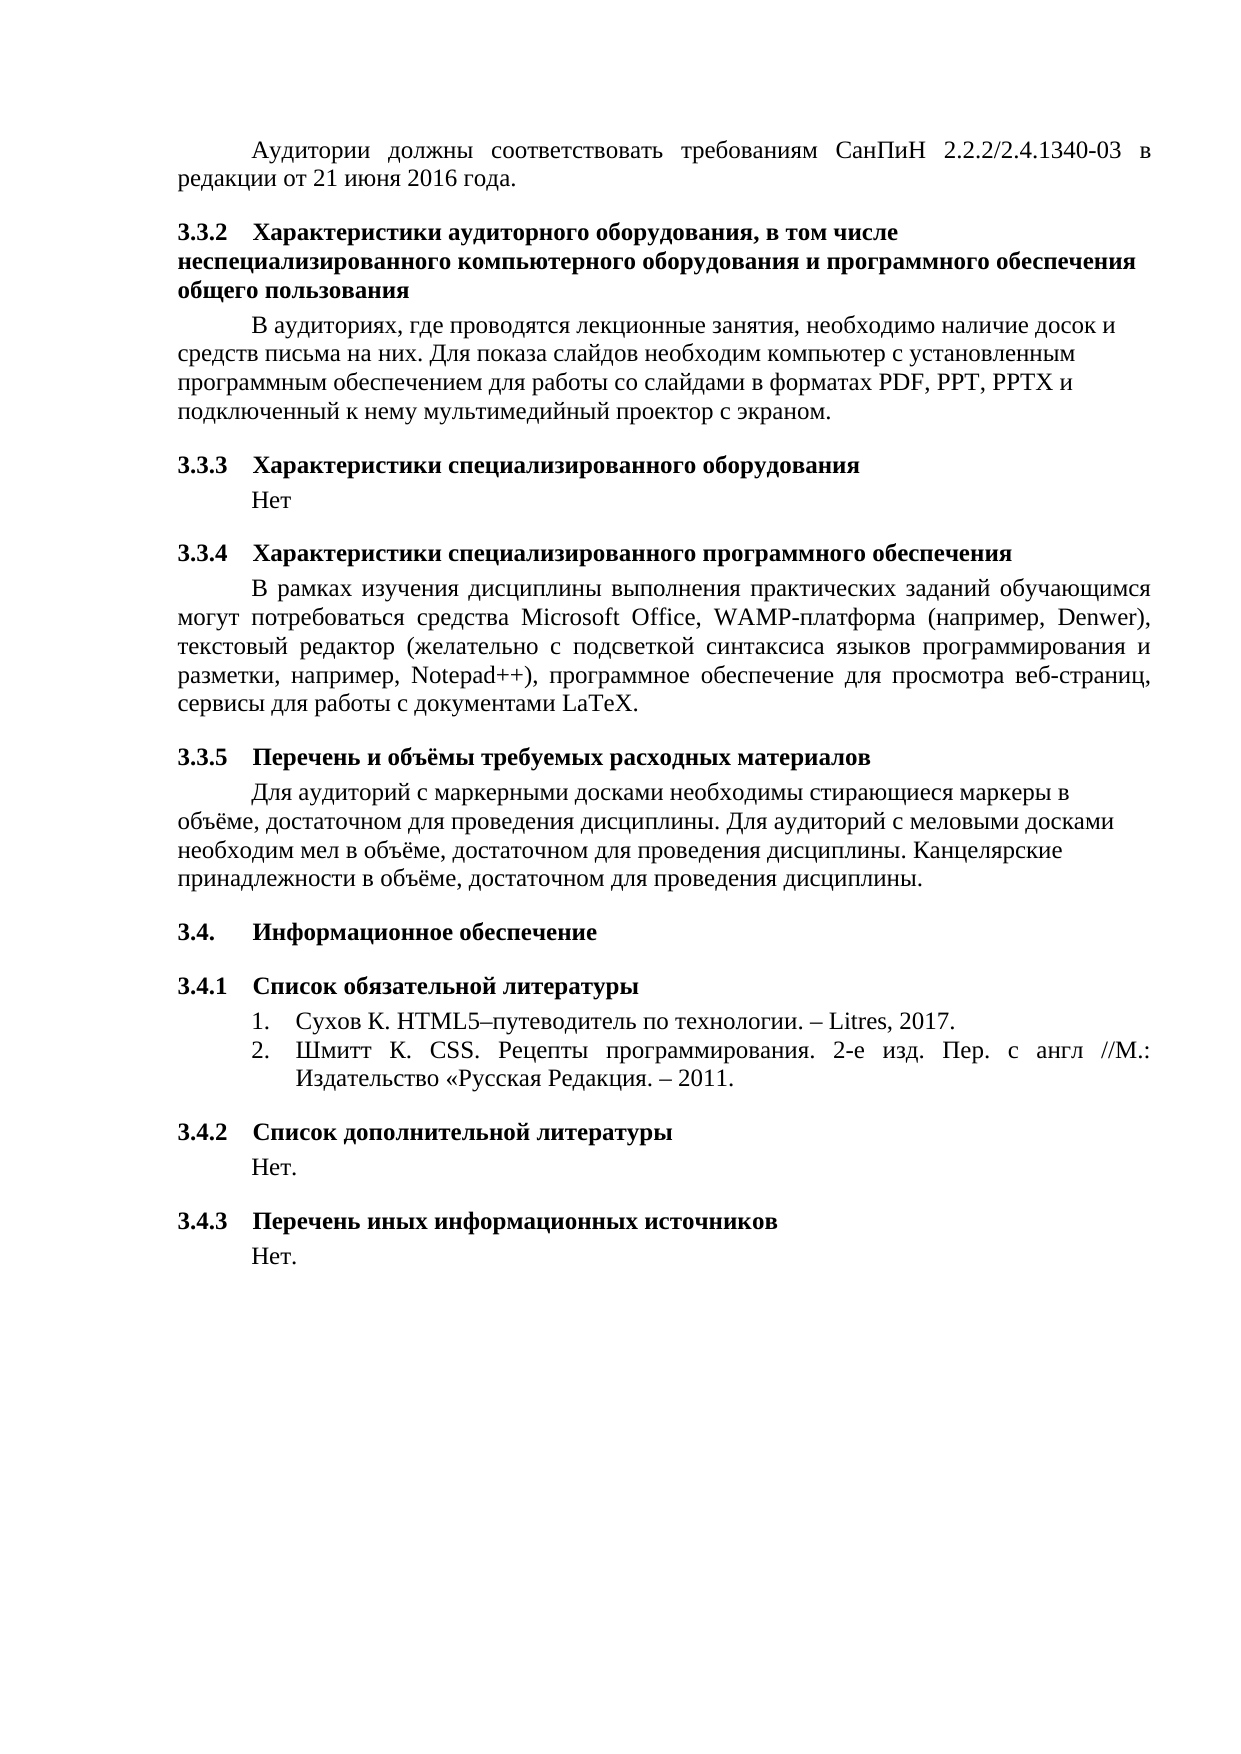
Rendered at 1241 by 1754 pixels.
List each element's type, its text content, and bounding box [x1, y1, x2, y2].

subtitle 3.3.2 Характеристики аудиторного оборудования, в том числе неспециализированного компьютерного оборудования и программного обеспечения общего пользования [177, 217, 1152, 303]
subtitle 3.4.3 Перечень иных информационных источников [177, 1206, 1152, 1235]
subtitle 3.4.1 Список обязательной литературы [177, 971, 1152, 1000]
subtitle 3.4.2 Список дополнительной литературы [177, 1117, 1152, 1146]
subtitle 3.3.5 Перечень и объёмы требуемых расходных материалов [177, 742, 1152, 771]
subtitle 3.3.4 Характеристики специализированного программного обеспечения [177, 538, 1152, 567]
text Нет. [177, 1241, 1152, 1270]
text В рамках изучения дисциплины выполнения практических заданий обучающимся могут потребоваться средства Microsoft Office, WAMP-платформа (например, Denwer), текстовый редактор (желательно с подсветкой синтаксиса языков программирования и разметки, например, Notepad++), программное обеспечение для просмотра веб-страниц, сервисы для работы с документами LaTeX. [177, 573, 1152, 717]
text Нет. [177, 1152, 1152, 1181]
text Для аудиторий с маркерными досками необходимы стирающиеся маркеры в объёме, достаточном для проведения дисциплины. Для аудиторий с меловыми досками необходим мел в объёме, достаточном для проведения дисциплины. Канцелярские принадлежности в объёме, достаточном для проведения дисциплины. [177, 777, 1152, 892]
subtitle 3.3.3 Характеристики специализированного оборудования [177, 450, 1152, 478]
text В аудиториях, где проводятся лекционные занятия, необходимо наличие досок и средств письма на них. Для показа слайдов необходим компьютер с установленным программным обеспечением для работы со слайдами в форматах PDF, PPT, PPTX и подключенный к нему мультимедийный проектор с экраном. [177, 310, 1152, 425]
list Сухов К. HTML5–путеводитель по технологии. – Litres, 2017. [251, 1006, 1152, 1035]
text Аудитории должны соответствовать требованиям СанПиН 2.2.2/2.4.1340-03 в редакции от 21 июня 2016 года. [177, 135, 1152, 192]
subtitle 3.4. Информационное обеспечение [177, 917, 1152, 946]
text Нет [177, 485, 1152, 513]
list Шмитт К. CSS. Рецепты программирования. 2-е изд. Пер. с англ //М.: Издательство «Русская Редакция. – 2011. [251, 1035, 1152, 1092]
